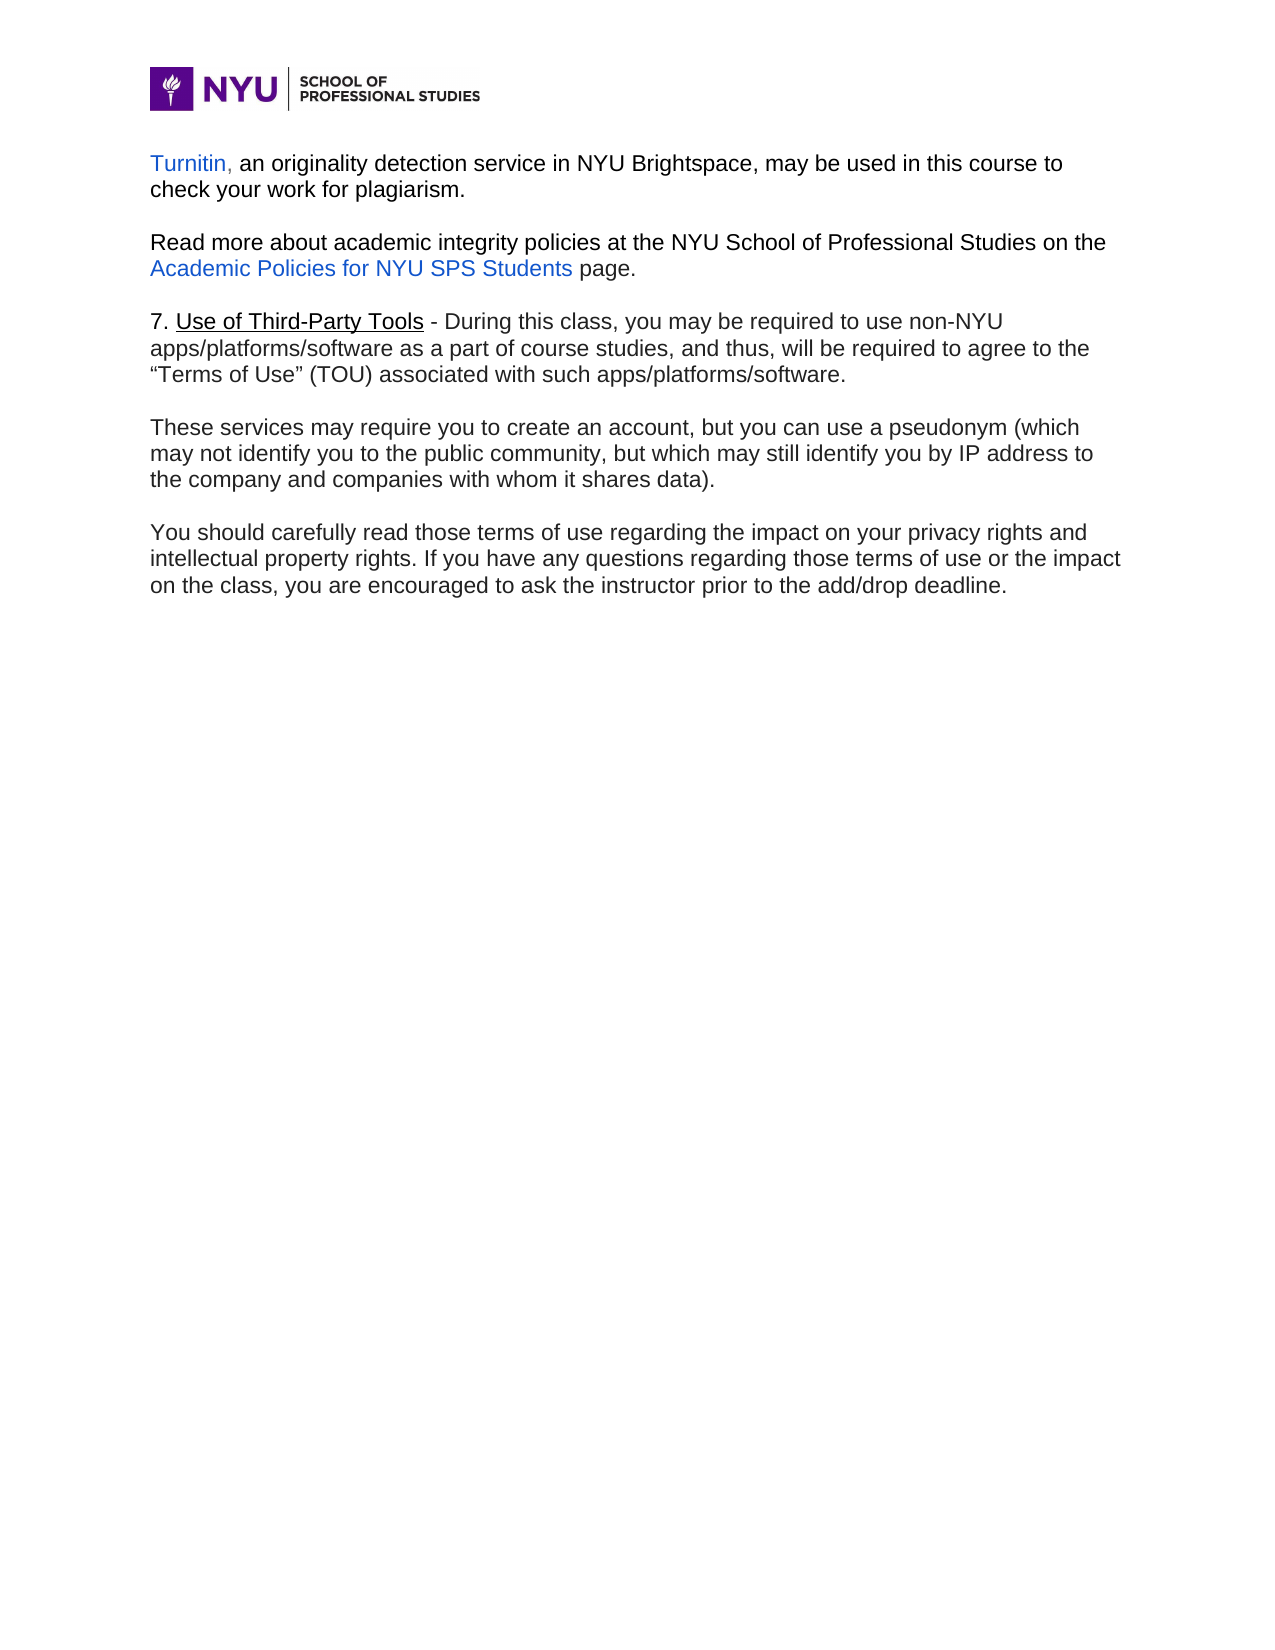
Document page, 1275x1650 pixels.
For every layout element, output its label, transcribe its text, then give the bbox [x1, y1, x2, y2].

picture [150, 67, 480, 111]
text You should carefully read those terms of use regarding the impact on your privacy rights and intellectual property rights. If you have any questions regarding those terms of use or the impact on the class, you are encouraged to ask the instructor prior to the add/drop deadline. [150, 519, 1125, 598]
text Read more about academic integrity policies at the NYU School of Professional Studies on the Academic Policies for NYU SPS Students page. [150, 229, 1125, 282]
text 7. Use of Third-Party Tools - During this class, you may be required to use non-NYU apps/platforms/software as a part of course studies, and thus, will be required to agree to the “Terms of Use” (TOU) associated with such apps/platforms/software. [150, 308, 1125, 387]
text Turnitin, an originality detection service in NYU Brightspace, may be used in this course to check your work for plagiarism. [150, 150, 1125, 203]
text These services may require you to create an account, but you can use a pseudonym (which may not identify you to the public community, but which may still identify you by IP address to the company and companies with whom it shares data). [150, 413, 1125, 493]
